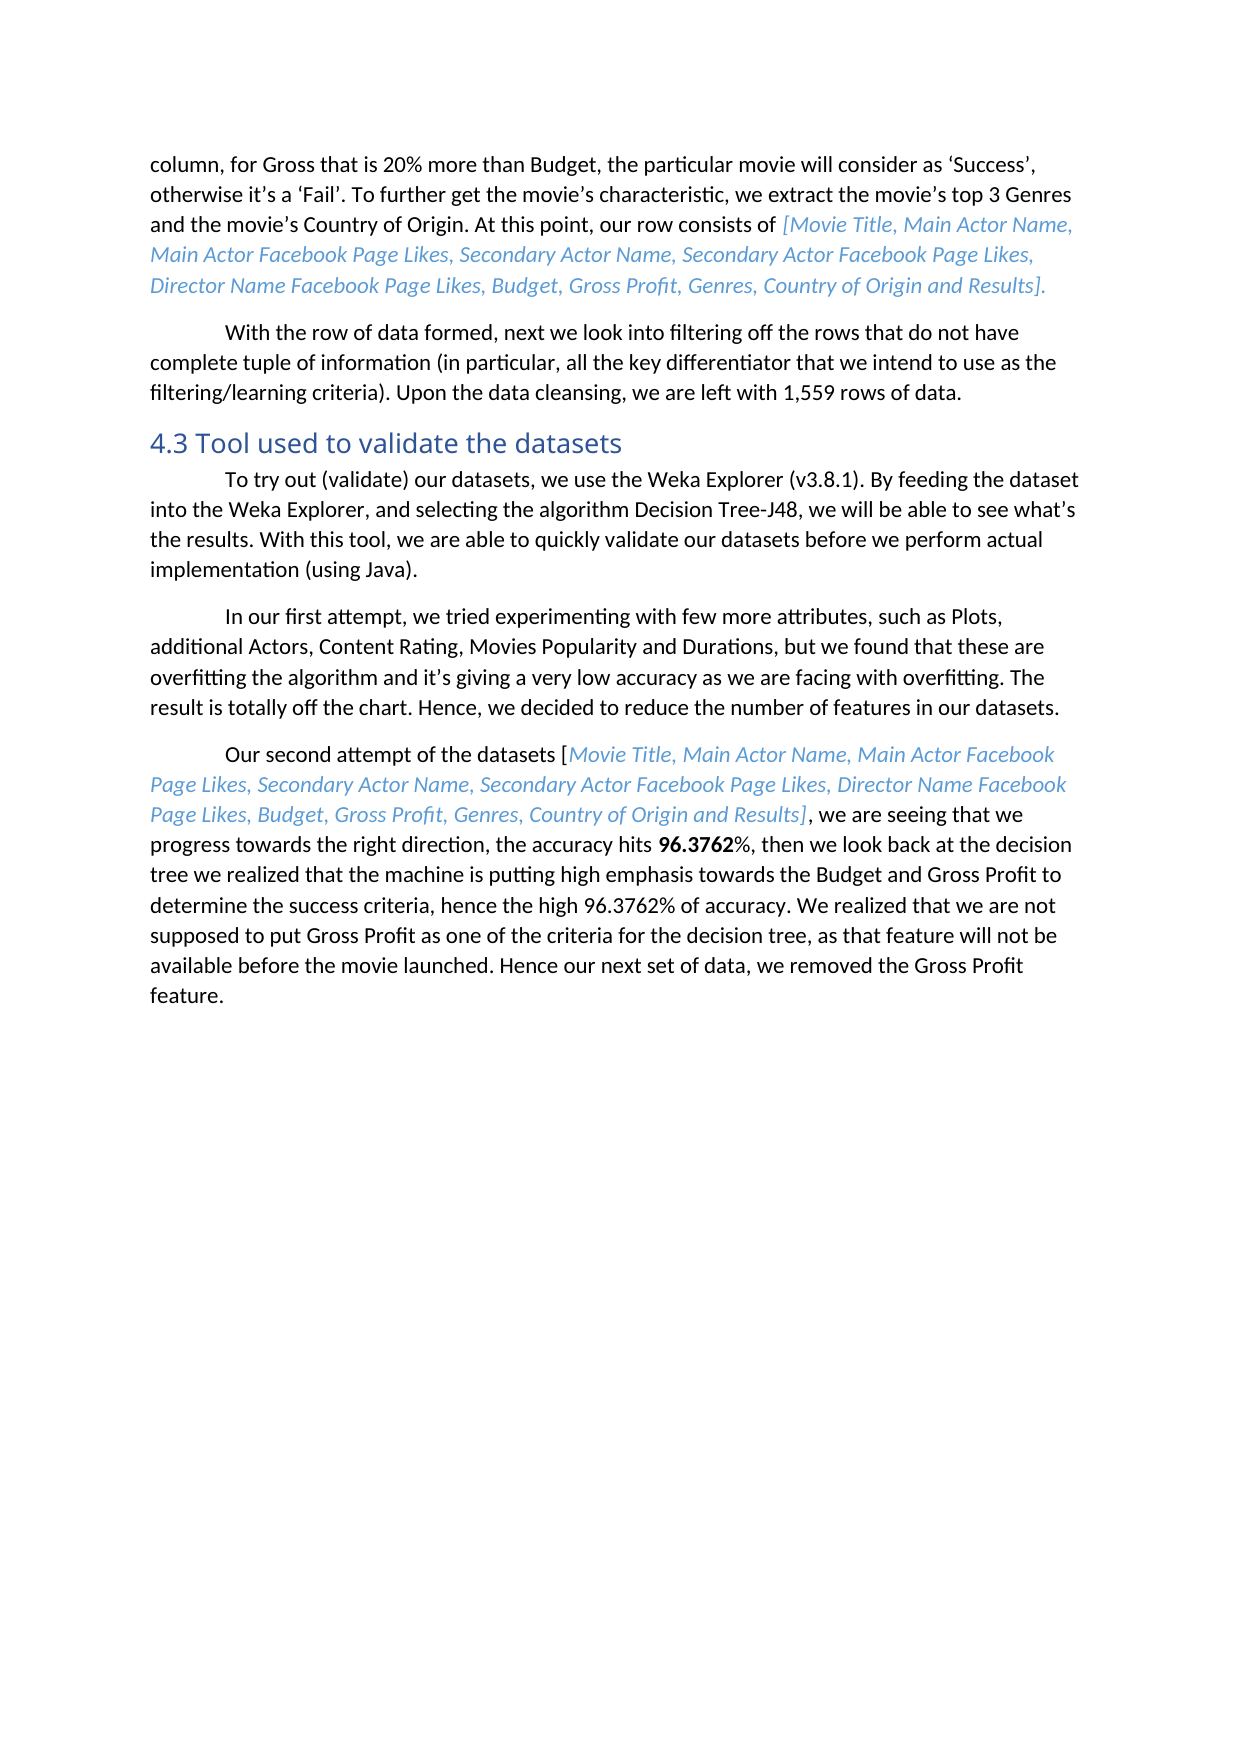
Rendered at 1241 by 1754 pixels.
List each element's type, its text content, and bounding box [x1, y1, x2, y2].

subtitle 4.3 Tool used to validate the datasets [150, 425, 1090, 462]
text Our second attempt of the datasets [Movie Title, Main Actor Name, Main Actor Facebook Page Likes, Secondary Actor Name, Secondary Actor Facebook Page Likes, Director Name Facebook Page Likes, Budget, Gross Profit, Genres, Country of Origin and Results], we are seeing that we progress towards the right direction, the accuracy hits 96.3762%, then we look back at the decision tree we realized that the machine is putting high emphasis towards the Budget and Gross Profit to determine the success criteria, hence the high 96.3762% of accuracy. We realized that we are not supposed to put Gross Profit as one of the criteria for the decision tree, as that feature will not be available before the movie launched. Hence our next set of data, we removed the Gross Profit feature. [150, 740, 1090, 1009]
text In our first attempt, we tried experimenting with few more attributes, such as Plots, additional Actors, Content Rating, Movies Popularity and Durations, but we found that these are overfitting the algorithm and it’s giving a very low accuracy as we are facing with overfitting. The result is totally off the chart. Hence, we decided to reduce the number of features in our datasets. [150, 602, 1090, 721]
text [150, 150, 1090, 299]
text With the row of data formed, next we look into filtering off the rows that do not have complete tuple of information (in particular, all the key differentiator that we intend to use as the filtering/learning criteria). Upon the data cleansing, we are left with 1,559 rows of data. [150, 318, 1090, 406]
text To try out (validate) our datasets, we use the Weka Explorer (v3.8.1). By feeding the dataset into the Weka Explorer, and selecting the algorithm Decision Tree-J48, we will be able to see what’s the results. With this tool, we are able to quickly validate our datasets before we perform actual implementation (using Java). [150, 465, 1090, 583]
